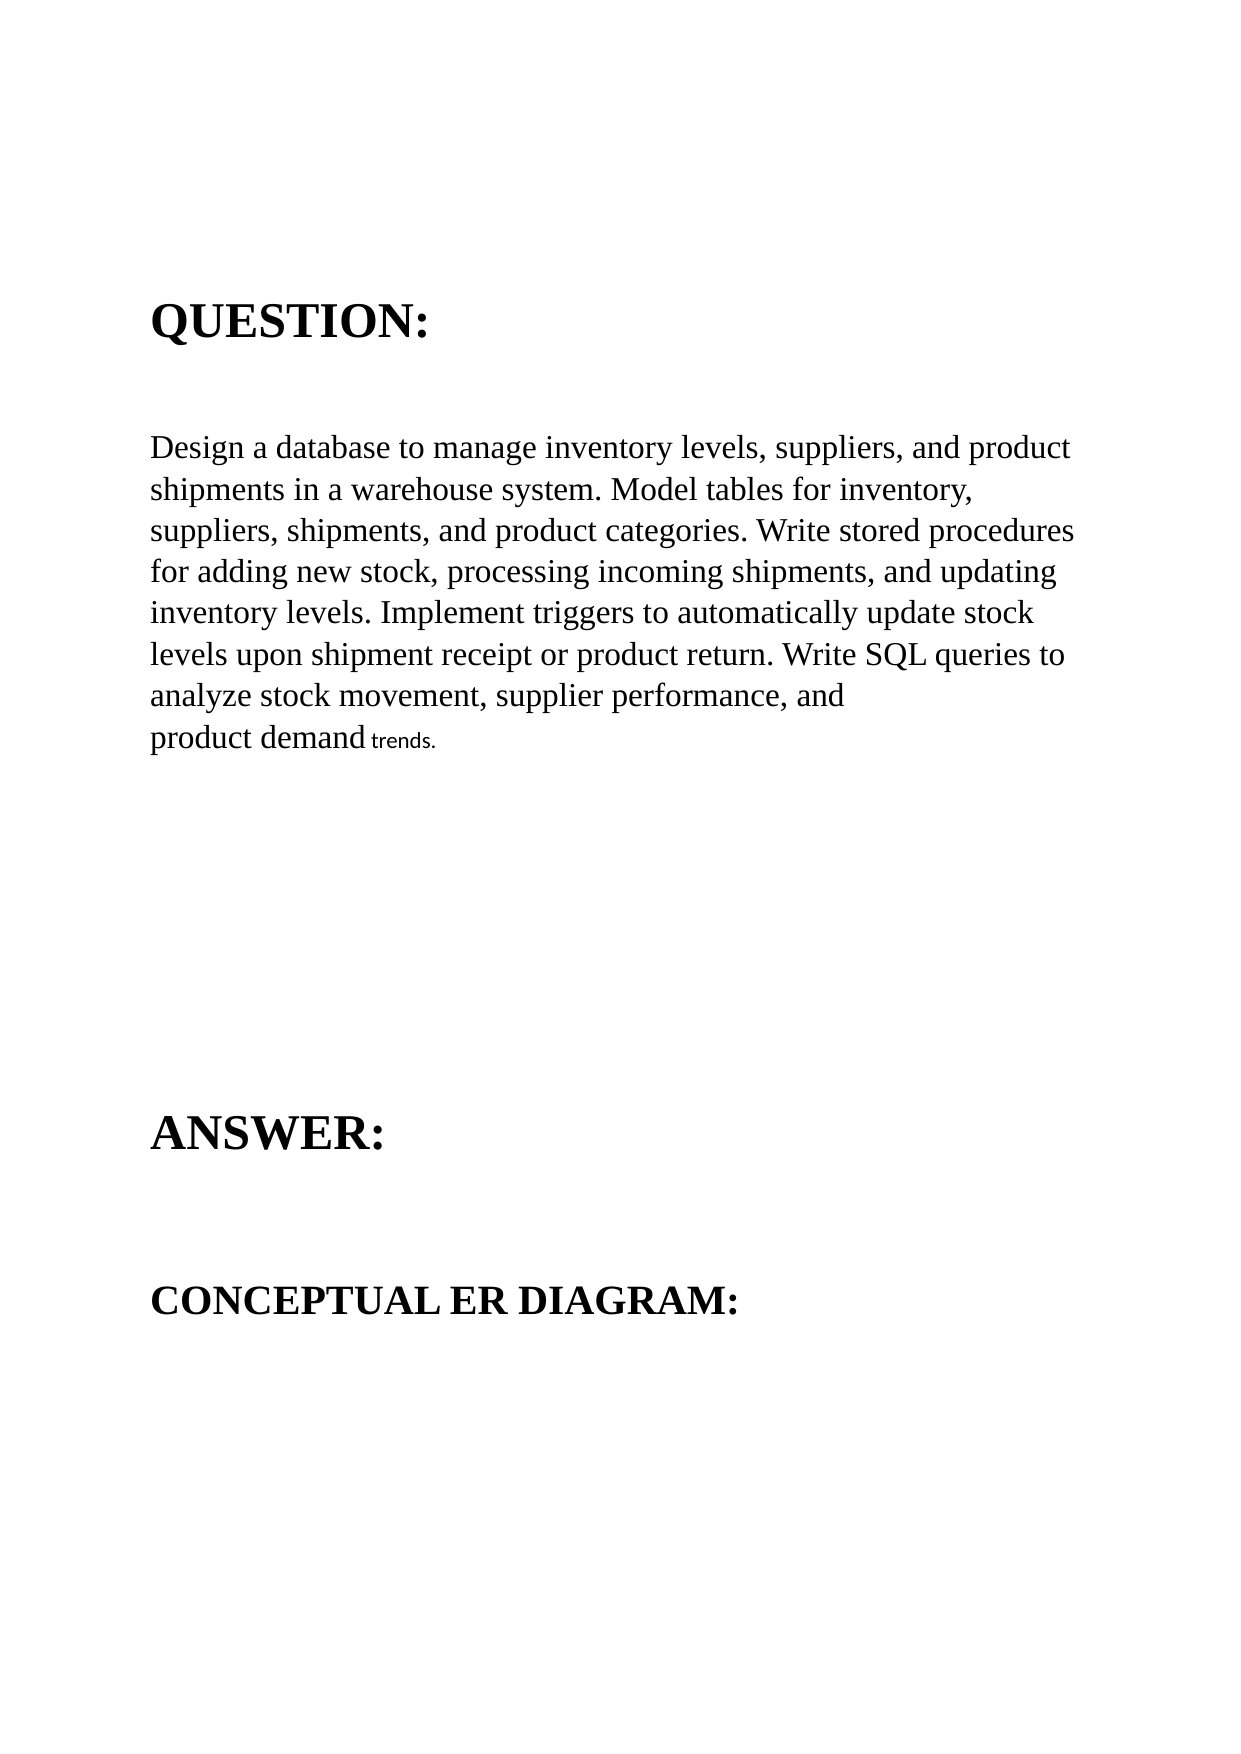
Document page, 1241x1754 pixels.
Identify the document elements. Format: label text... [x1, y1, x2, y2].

text CONCEPTUAL ER DIAGRAM: [150, 1276, 1090, 1323]
text ANSWER: [150, 1103, 1090, 1161]
text Design a database to manage inventory levels, suppliers, and product shipments in a warehouse system. Model tables for inventory, suppliers, shipments, and product categories. Write stored procedures for adding new stock, processing incoming shipments, and updating inventory levels. Implement triggers to automatically update stock levels upon shipment receipt or product return. Write SQL queries to analyze stock movement, supplier performance, and product demand trends. [150, 427, 1090, 755]
text QUESTION: [150, 291, 1090, 348]
